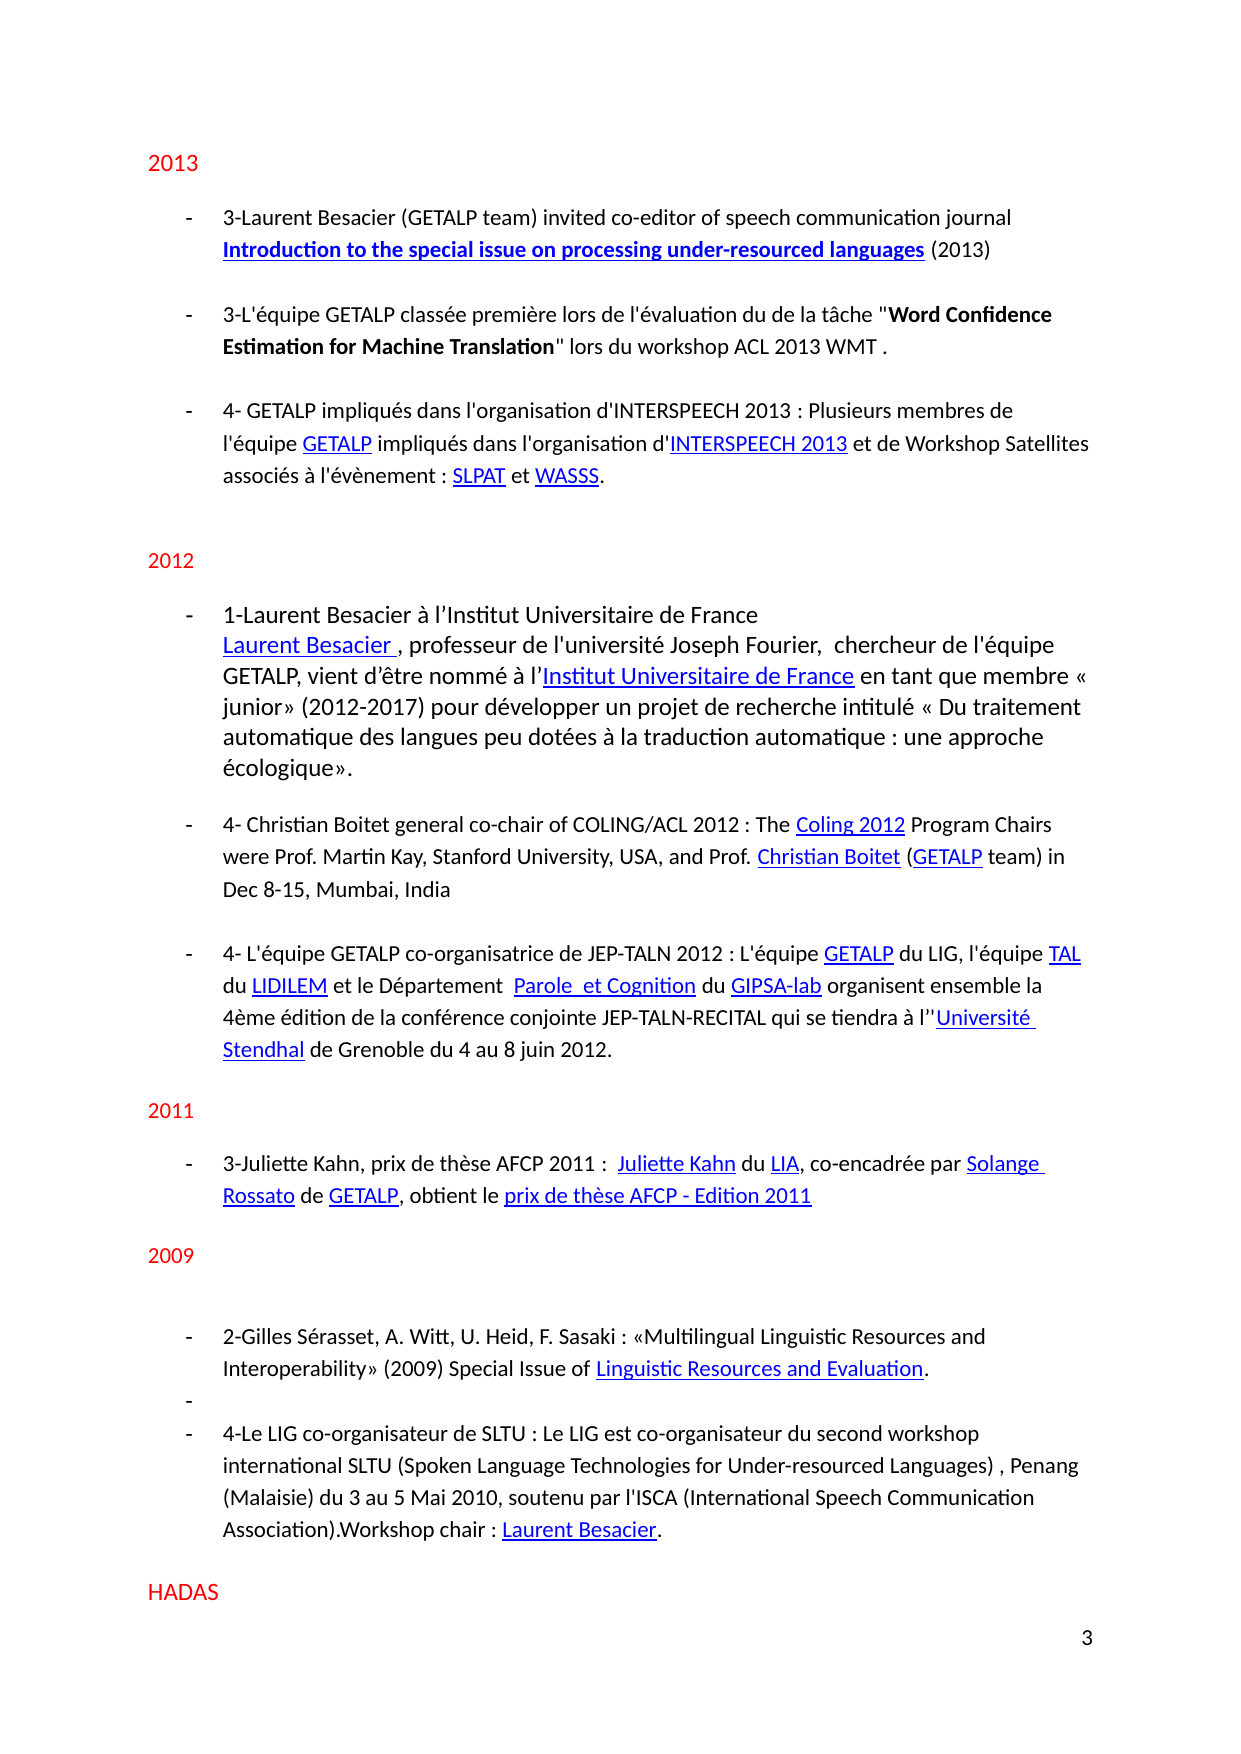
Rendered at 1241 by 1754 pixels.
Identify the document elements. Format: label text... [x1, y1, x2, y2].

list 3-Juliette Kahn, prix de thèse AFCP 2011 : Juliette Kahn du LIA, co-encadrée par Solange Rossato de GETALP, obtient le prix de thèse AFCP - Edition 2011 [185, 1149, 1093, 1209]
text HADAS [148, 1576, 1093, 1606]
list 4- Christian Boitet general co-chair of COLING/ACL 2012 : The Coling 2012 Program Chairs were Prof. Martin Kay, Stanford University, USA, and Prof. Christian Boitet (GETALP team) in Dec 8-15, Mumbai, India [185, 810, 1093, 903]
text 2013 [148, 148, 1093, 178]
text 2011 [148, 1096, 1093, 1124]
list 2-Gilles Sérasset, A. Witt, U. Heid, F. Sasaki : «Multilingual Linguistic Resources and Interoperability» (2009) Special Issue of Linguistic Resources and Evaluation. [185, 1322, 1093, 1382]
list 1-Laurent Besacier à l’Institut Universitaire de France [185, 599, 1093, 630]
text 2009 [148, 1241, 1093, 1269]
list 4- GETALP impliqués dans l'organisation d'INTERSPEECH 2013 : Plusieurs membres de l'équipe GETALP impliqués dans l'organisation d'INTERSPEECH 2013 et de Workshop Satellites associés à l'évènement : SLPAT et WASSS. [185, 397, 1093, 489]
text 2012 [148, 546, 1093, 574]
list 4-Le LIG co-organisateur de SLTU : Le LIG est co-organisateur du second workshop international SLTU (Spoken Language Technologies for Under-resourced Languages) , Penang (Malaisie) du 3 au 5 Mai 2010, soutenu par l'ISCA (International Speech Communication Association).Workshop chair : Laurent Besacier. [185, 1419, 1093, 1543]
list 4- L'équipe GETALP co-organisatrice de JEP-TALN 2012 : L'équipe GETALP du LIG, l'équipe TAL du LIDILEM et le Département Parole et Cognition du GIPSA-lab organisent ensemble la 4ème édition de la conférence conjointe JEP-TALN-RECITAL qui se tiendra à l’'Université Stendhal de Grenoble du 4 au 8 juin 2012. [185, 939, 1093, 1064]
text Laurent Besacier , professeur de l'université Joseph Fourier, chercheur de l'équipe GETALP, vient d’être nommé à l’Institut Universitaire de France en tant que membre « junior» (2012-2017) pour développer un projet de recherche intitulé « Du traitement automatique des langues peu dotées à la traduction automatique : une approche écologique». [223, 630, 1093, 782]
list 3-L'équipe GETALP classée première lors de l'évaluation du de la tâche "Word Confidence Estimation for Machine Translation" lors du workshop ACL 2013 WMT . [185, 300, 1093, 360]
list 3-Laurent Besacier (GETALP team) invited co-editor of speech communication journal Introduction to the special issue on processing under-resourced languages (2013) [185, 203, 1093, 264]
